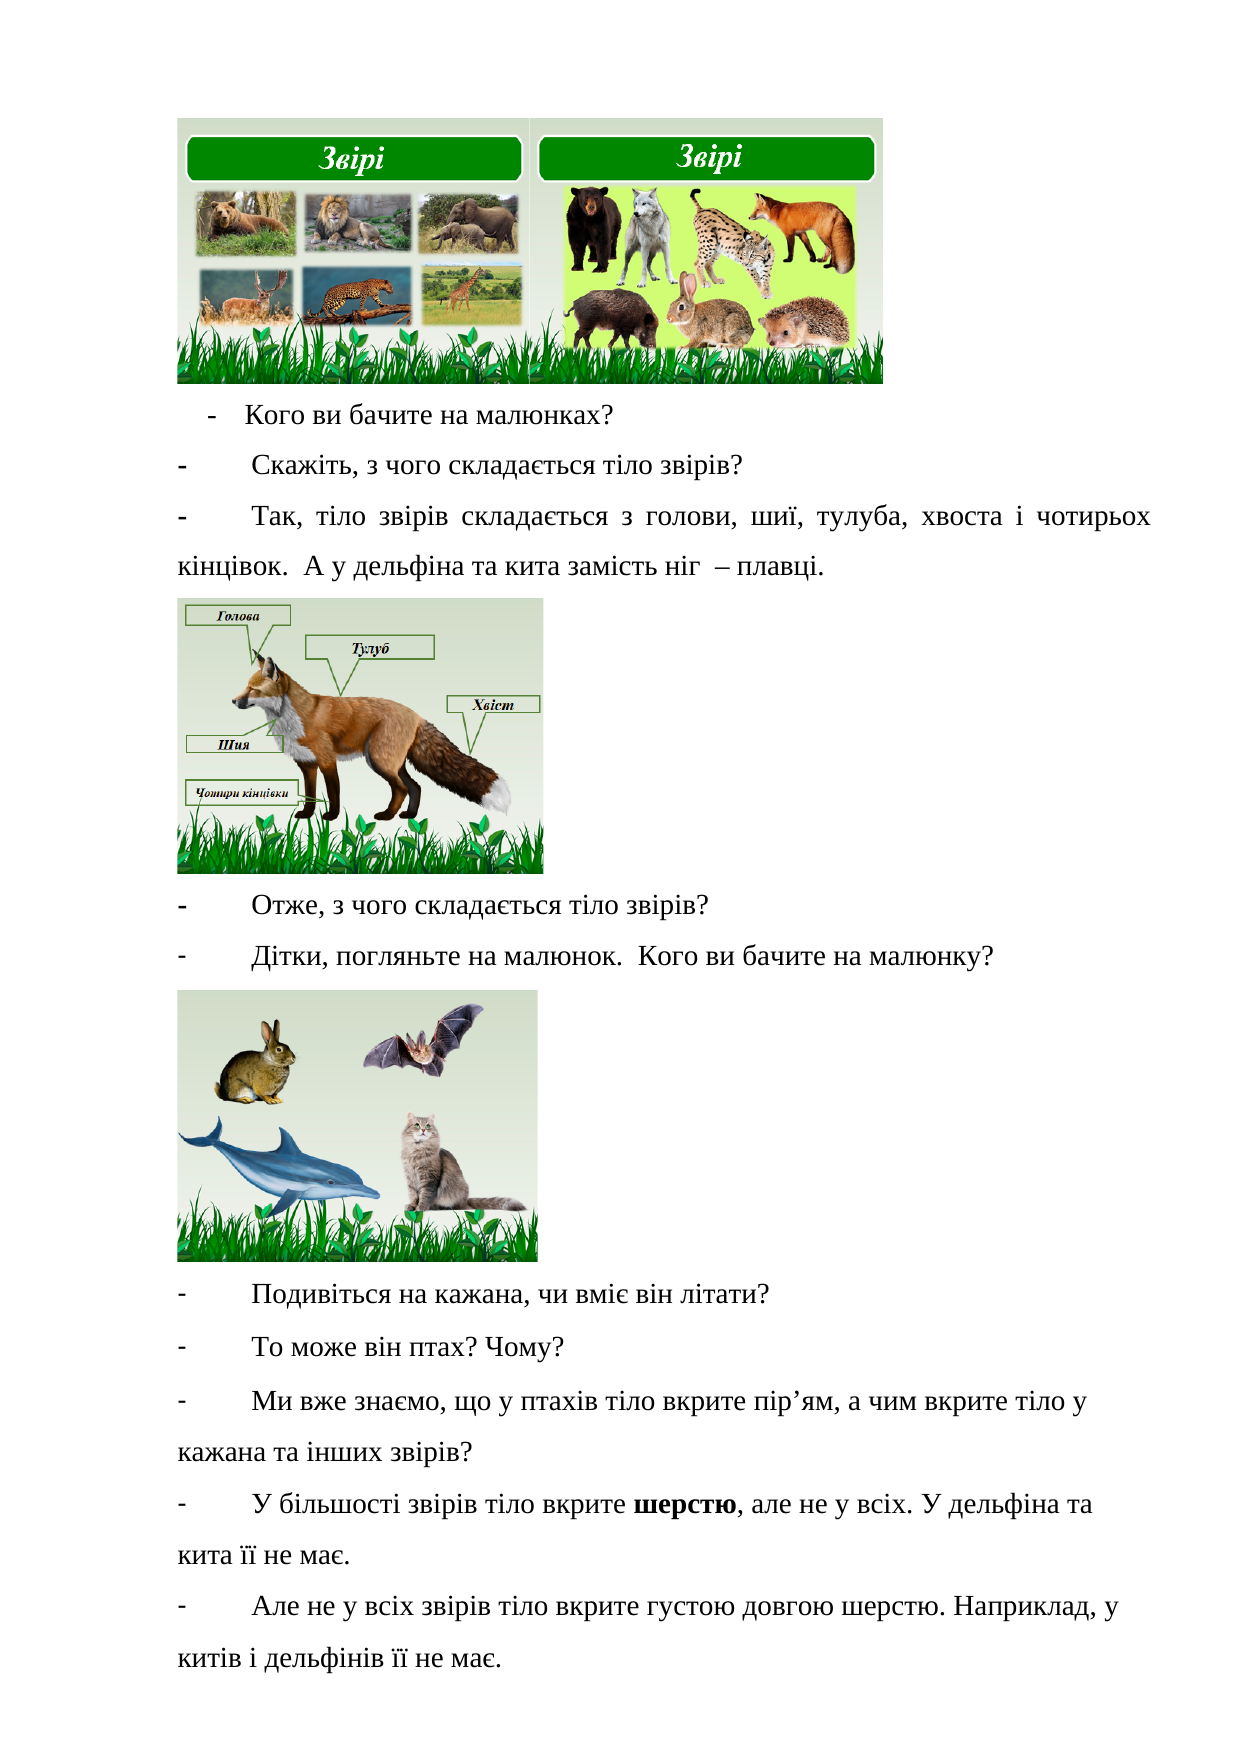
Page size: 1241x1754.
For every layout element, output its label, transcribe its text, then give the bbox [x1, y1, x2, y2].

list Але не у всіх звірів тіло вкрите густою довгою шерстю. Наприклад, у китів і дельфінів її не має. [177, 1587, 1152, 1673]
list То може він птах? Чому? [177, 1328, 1152, 1364]
list Скажіть, з чого складається тіло звірів? [177, 447, 1152, 481]
list Подивіться на кажана, чи вміє він літати? [177, 1275, 1152, 1311]
picture [177, 118, 883, 384]
list Кого ви бачите на малюнках? [207, 397, 1152, 431]
list У більшості звірів тіло вкрите шерстю, але не у всіх. У дельфіна та кита її не має. [177, 1485, 1152, 1571]
list Отже, з чого складається тіло звірів? [177, 887, 1152, 921]
list Так, тіло звірів складається з голови, шиї, тулуба, хвоста і чотирьох кінцівок. А у дельфіна та кита замість ніг – плавці. [177, 498, 1152, 582]
list Дітки, погляньте на малюнок. Кого ви бачите на малюнку? [177, 937, 1152, 973]
picture [177, 598, 544, 874]
picture [177, 990, 538, 1262]
list Ми вже знаємо, що у птахів тіло вкрите пір’ям, а чим вкрите тіло у кажана та інших звірів? [177, 1382, 1152, 1468]
